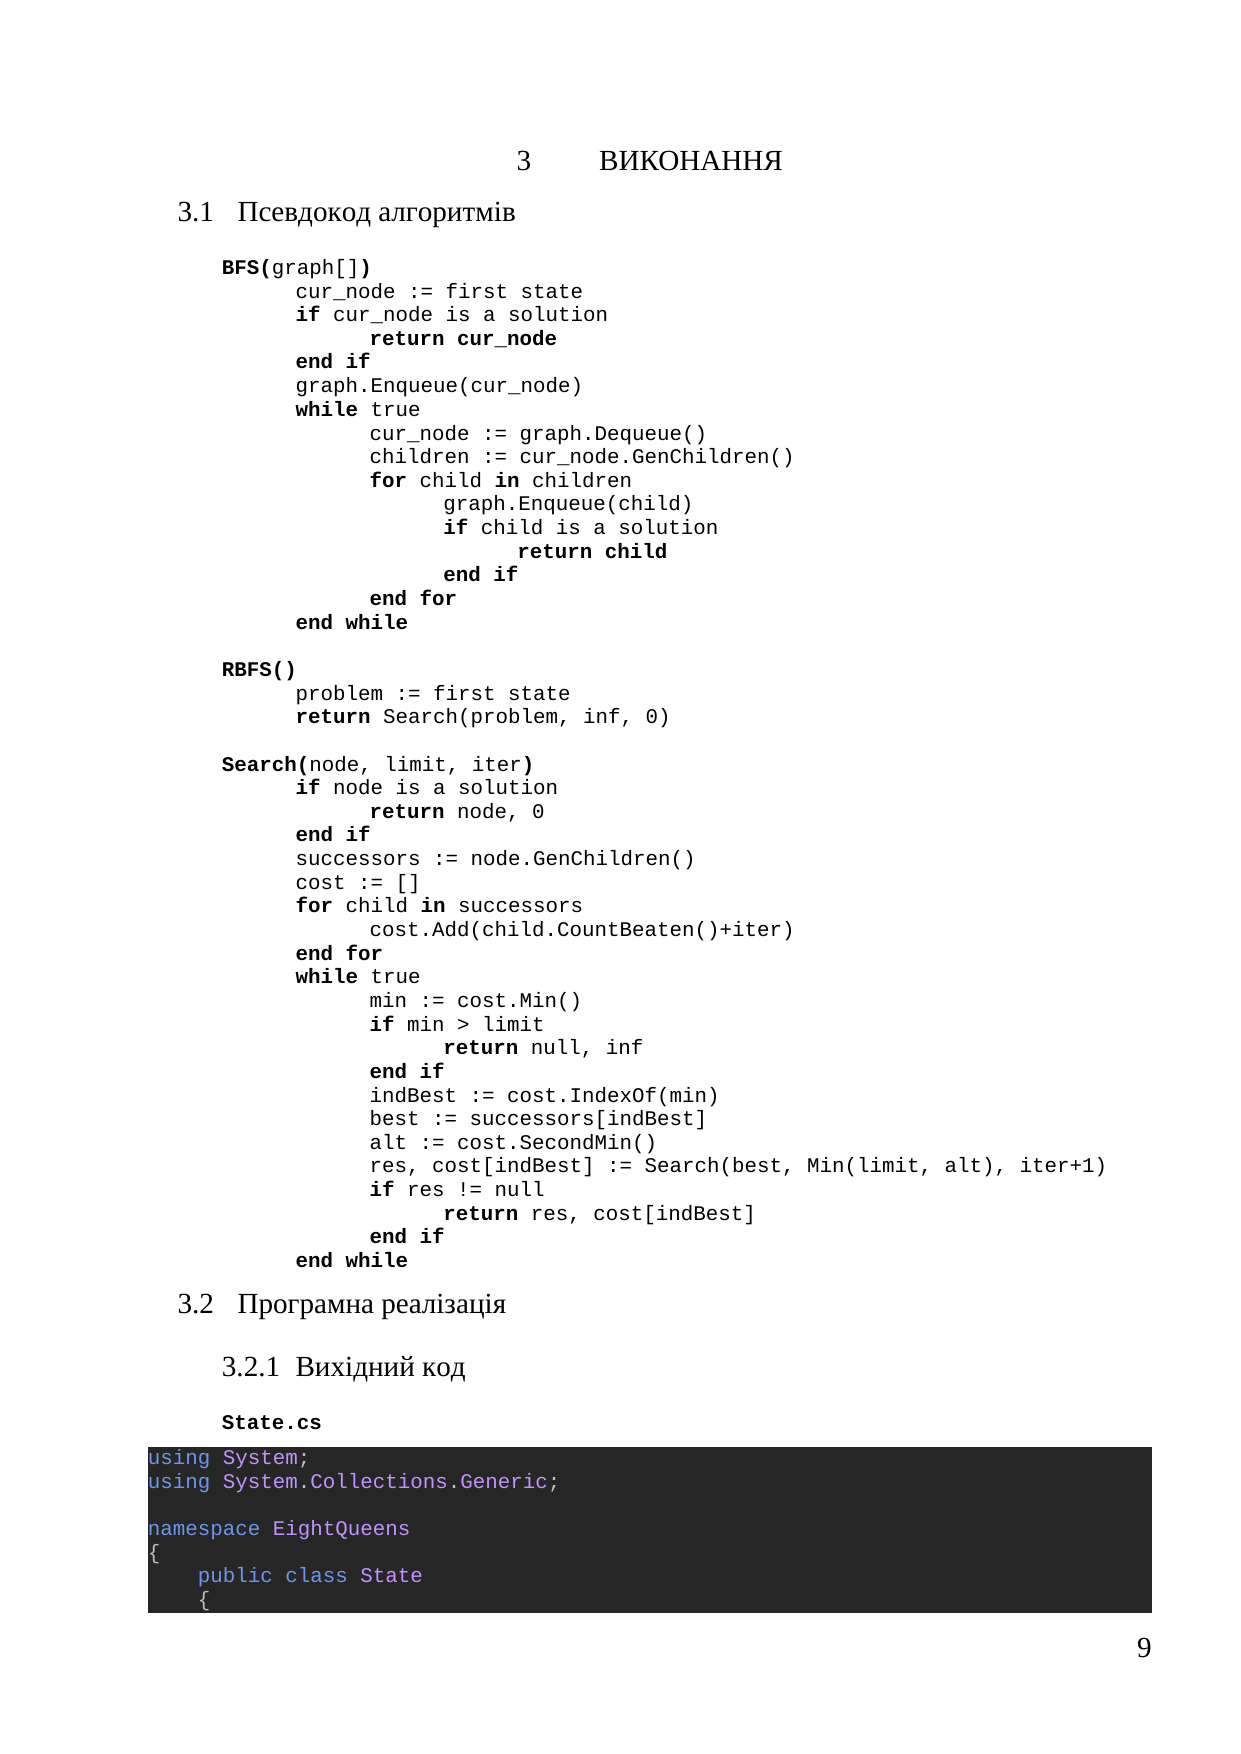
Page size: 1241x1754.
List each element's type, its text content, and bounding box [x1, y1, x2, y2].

text end for [148, 943, 1152, 966]
text if min > limit [148, 1014, 1152, 1037]
text for child in children [148, 470, 1152, 493]
text cur_node := graph.Dequeue() [148, 422, 1152, 446]
text Search(node, limit, iter) [148, 753, 1152, 777]
text res, cost[indBest] := Search(best, Min(limit, alt), iter+1) [148, 1156, 1152, 1179]
subtitle Виконання [148, 143, 1152, 177]
text BFS(graph[]) [148, 257, 1152, 281]
text end if [148, 1061, 1152, 1084]
text return node, 0 [148, 801, 1152, 824]
text successors := node.GenChildren() [148, 848, 1152, 872]
text min := cost.Min() [148, 990, 1152, 1014]
text end if [148, 1226, 1152, 1250]
subtitle Псевдокод алгоритмів [177, 194, 1152, 228]
text while true [148, 966, 1152, 990]
text indBest := cost.IndexOf(min) [148, 1084, 1152, 1108]
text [148, 1447, 1152, 1613]
text for child in successors [148, 895, 1152, 919]
text alt := cost.SecondMin() [148, 1132, 1152, 1156]
subtitle Програмна реалізація [177, 1286, 1152, 1320]
text problem := first state [148, 683, 1152, 706]
subtitle Вихідний код [148, 1349, 1152, 1383]
text end for [295, 588, 1152, 612]
text return child [148, 541, 1152, 564]
text if res != null [148, 1179, 1152, 1203]
text while true [148, 399, 1152, 422]
text children := cur_node.GenChildren() [148, 446, 1152, 470]
text end while [148, 1250, 1152, 1274]
text end if [148, 824, 1152, 848]
text if node is a solution [148, 777, 1152, 801]
text best := successors[indBest] [148, 1108, 1152, 1132]
text State.cs [148, 1412, 1152, 1436]
text cost.Add(child.CountBeaten()+iter) [148, 919, 1152, 943]
text RBFS() [148, 659, 1152, 683]
text cost := [] [148, 872, 1152, 895]
text graph.Enqueue(child) [148, 493, 1152, 517]
text if cur_node is a solution [148, 304, 1152, 328]
text if child is a solution [148, 517, 1152, 541]
text end if [148, 352, 1152, 375]
text end if [148, 564, 1152, 588]
text graph.Enqueue(cur_node) [148, 375, 1152, 399]
text return Search(problem, inf, 0) [148, 706, 1152, 730]
text return cur_node [148, 328, 1152, 352]
text cur_node := first state [148, 281, 1152, 304]
text return null, inf [148, 1037, 1152, 1061]
text end while [148, 612, 1152, 635]
text return res, cost[indBest] [148, 1203, 1152, 1226]
